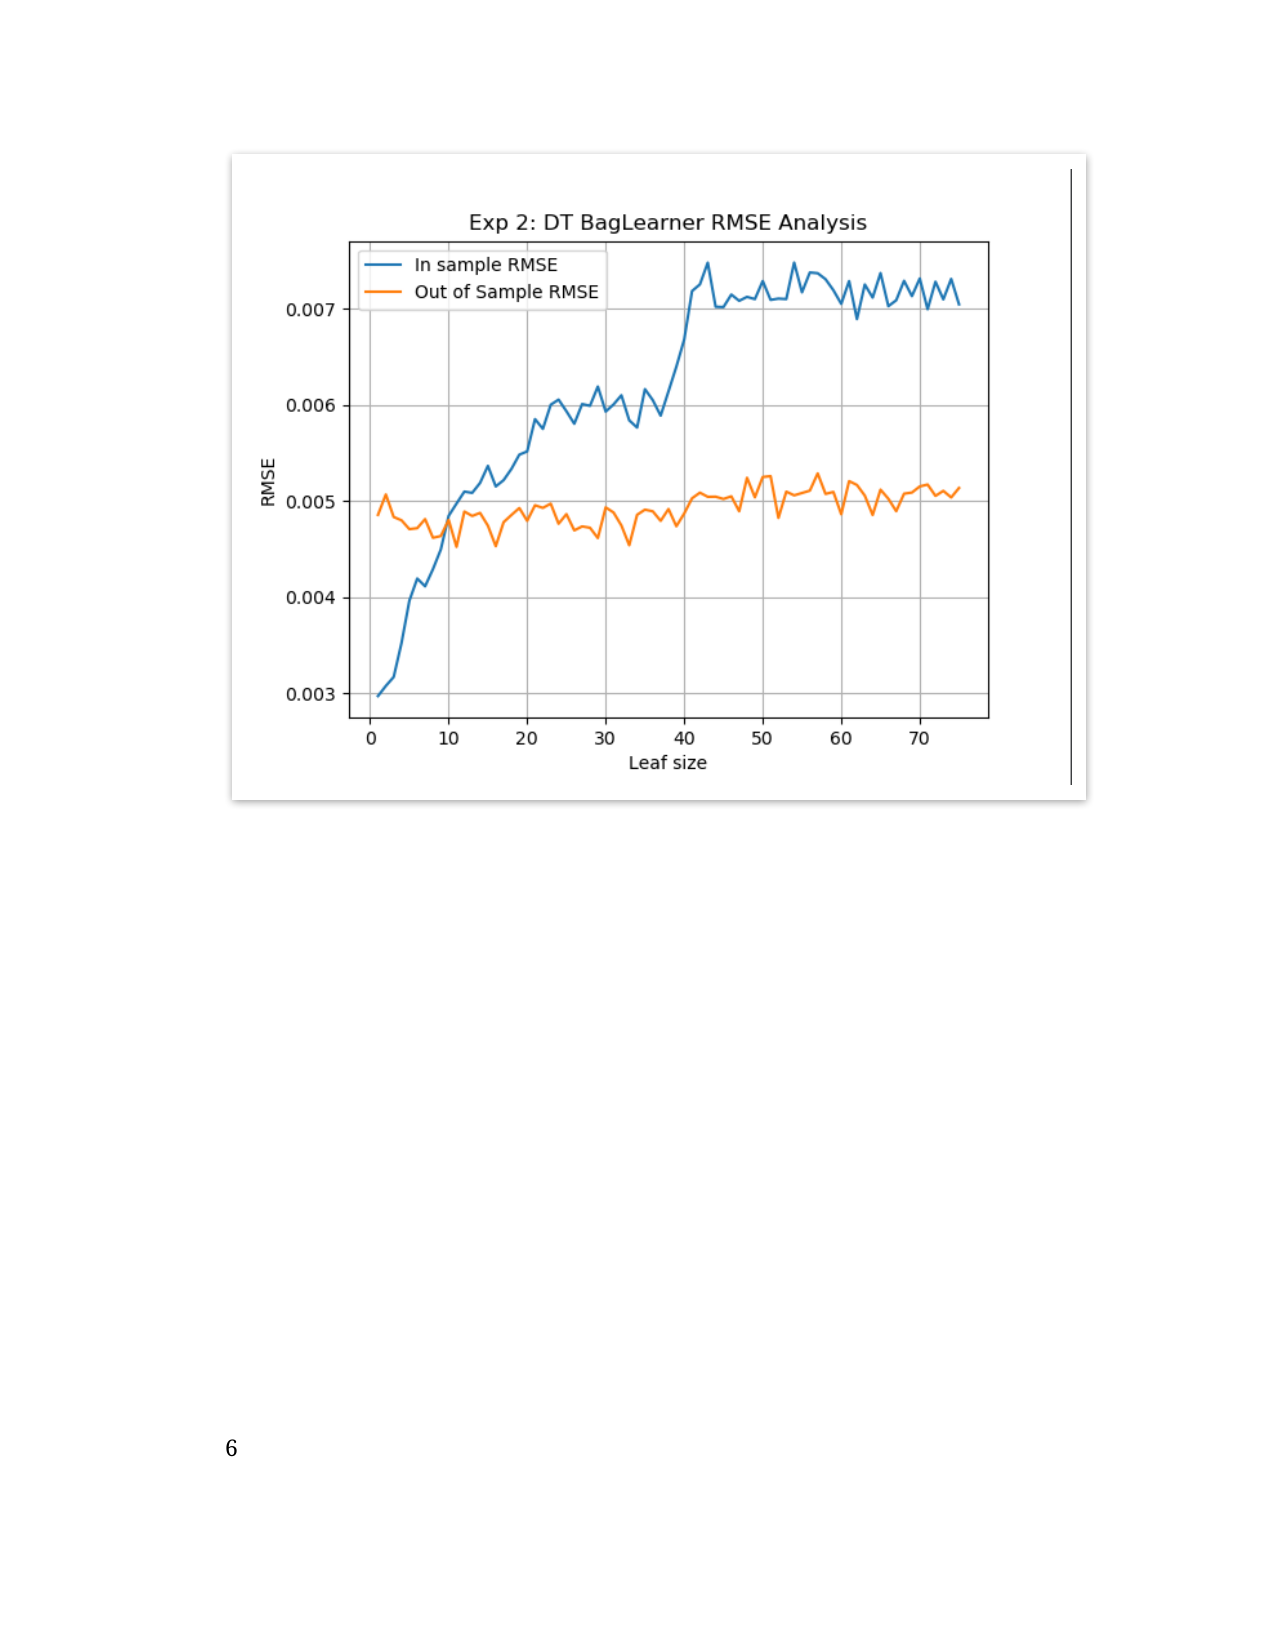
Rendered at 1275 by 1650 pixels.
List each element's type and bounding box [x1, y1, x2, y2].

picture [247, 169, 1072, 785]
